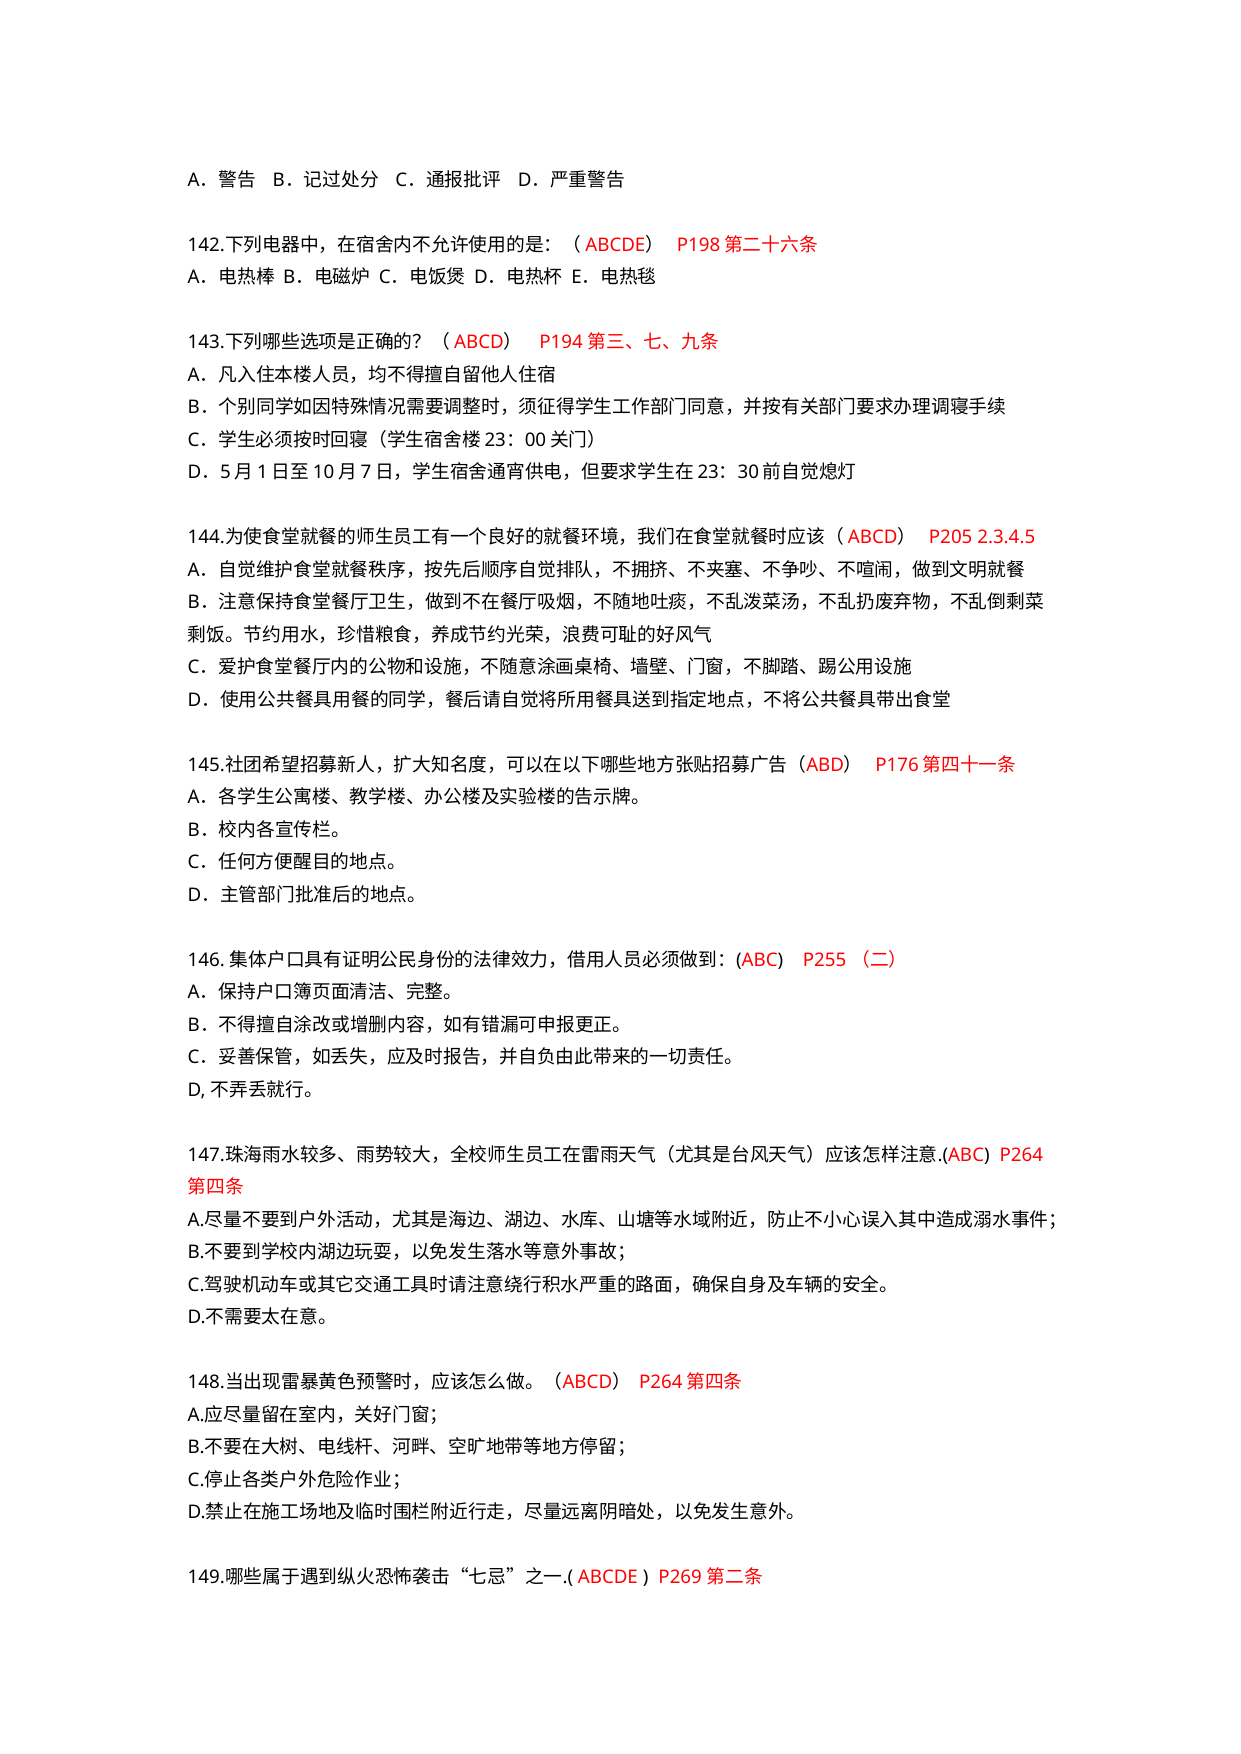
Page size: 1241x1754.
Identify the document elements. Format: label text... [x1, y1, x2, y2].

text 149.哪些属于遇到纵火恐怖袭击“七忌”之一.( ABCDE ) P269 第二条 [187, 1559, 1053, 1592]
text A．警告 B．记过处分 C．通报批评 D．严重警告 [187, 162, 1053, 194]
text B.不要在大树、电线杆、河畔、空旷地带等地方停留； [187, 1429, 1053, 1462]
text A．电热棒 B．电磁炉 C．电饭煲 D．电热杯 E．电热毯 [187, 259, 1053, 292]
text B.不要到学校内湖边玩耍，以免发生落水等意外事故； [187, 1234, 1053, 1267]
text B．注意保持食堂餐厅卫生，做到不在餐厅吸烟，不随地吐痰，不乱泼菜汤，不乱扔废弃物，不乱倒剩菜剩饭。节约用水，珍惜粮食，养成节约光荣，浪费可耻的好风气 [187, 584, 1053, 649]
text A．自觉维护食堂就餐秩序，按先后顺序自觉排队，不拥挤、不夹塞、不争吵、不喧闹，做到文明就餐 [187, 552, 1053, 584]
text 145.社团希望招募新人，扩大知名度，可以在以下哪些地方张贴招募广告（ABD） P176第四十一条 [187, 747, 1053, 779]
text B．个别同学如因特殊情况需要调整时，须征得学生工作部门同意，并按有关部门要求办理调寝手续 [187, 389, 1053, 422]
text D．使用公共餐具用餐的同学，餐后请自觉将所用餐具送到指定地点，不将公共餐具带出食堂 [187, 682, 1053, 714]
text B．校内各宣传栏。 [187, 812, 1053, 844]
text 148.当出现雷暴黄色预警时，应该怎么做。（ABCD） P264第四条 [187, 1364, 1053, 1397]
text 143.下列哪些选项是正确的？（ ABCD） P194 第三、七、九条 [187, 324, 1053, 357]
text A．各学生公寓楼、教学楼、办公楼及实验楼的告示牌。 [187, 779, 1053, 812]
text D.不需要太在意。 [187, 1299, 1053, 1332]
text 146. 集体户口具有证明公民身份的法律效力，借用人员必须做到：(ABC) P255 （二） [187, 942, 1053, 974]
text 142.下列电器中，在宿舍内不允许使用的是：（ ABCDE） P198第二十六条 [187, 227, 1053, 259]
text C.驾驶机动车或其它交通工具时请注意绕行积水严重的路面，确保自身及车辆的安全。 [187, 1267, 1053, 1299]
text C．妥善保管，如丢失，应及时报告，并自负由此带来的一切责任。 [187, 1039, 1053, 1072]
text D．主管部门批准后的地点。 [187, 877, 1053, 909]
text A．保持户口簿页面清洁、完整。 [187, 974, 1053, 1007]
text D, 不弄丢就行。 [187, 1072, 1053, 1104]
text B．不得擅自涂改或增删内容，如有错漏可申报更正。 [187, 1007, 1053, 1039]
text D.禁止在施工场地及临时围栏附近行走，尽量远离阴暗处，以免发生意外。 [187, 1494, 1053, 1527]
text C.停止各类户外危险作业； [187, 1462, 1053, 1494]
text C．任何方便醒目的地点。 [187, 844, 1053, 877]
text D．5月1日至10月7日，学生宿舍通宵供电，但要求学生在23：30前自觉熄灯 [187, 454, 1053, 487]
text A.尽量不要到户外活动，尤其是海边、湖边、水库、山塘等水域附近，防止不小心误入其中造成溺水事件； [187, 1202, 1053, 1234]
text A.应尽量留在室内，关好门窗； [187, 1397, 1053, 1429]
text C．学生必须按时回寝（学生宿舍楼23：00关门） [187, 422, 1053, 454]
text 147.珠海雨水较多、雨势较大，全校师生员工在雷雨天气（尤其是台风天气）应该怎样注意.(ABC) P264第四条 [187, 1137, 1053, 1202]
text C．爱护食堂餐厅内的公物和设施，不随意涂画桌椅、墙壁、门窗，不脚踏、踢公用设施 [187, 649, 1053, 682]
text 144.为使食堂就餐的师生员工有一个良好的就餐环境，我们在食堂就餐时应该（ ABCD） P205 2.3.4.5 [187, 519, 1053, 552]
text A．凡入住本楼人员，均不得擅自留他人住宿 [187, 357, 1053, 389]
